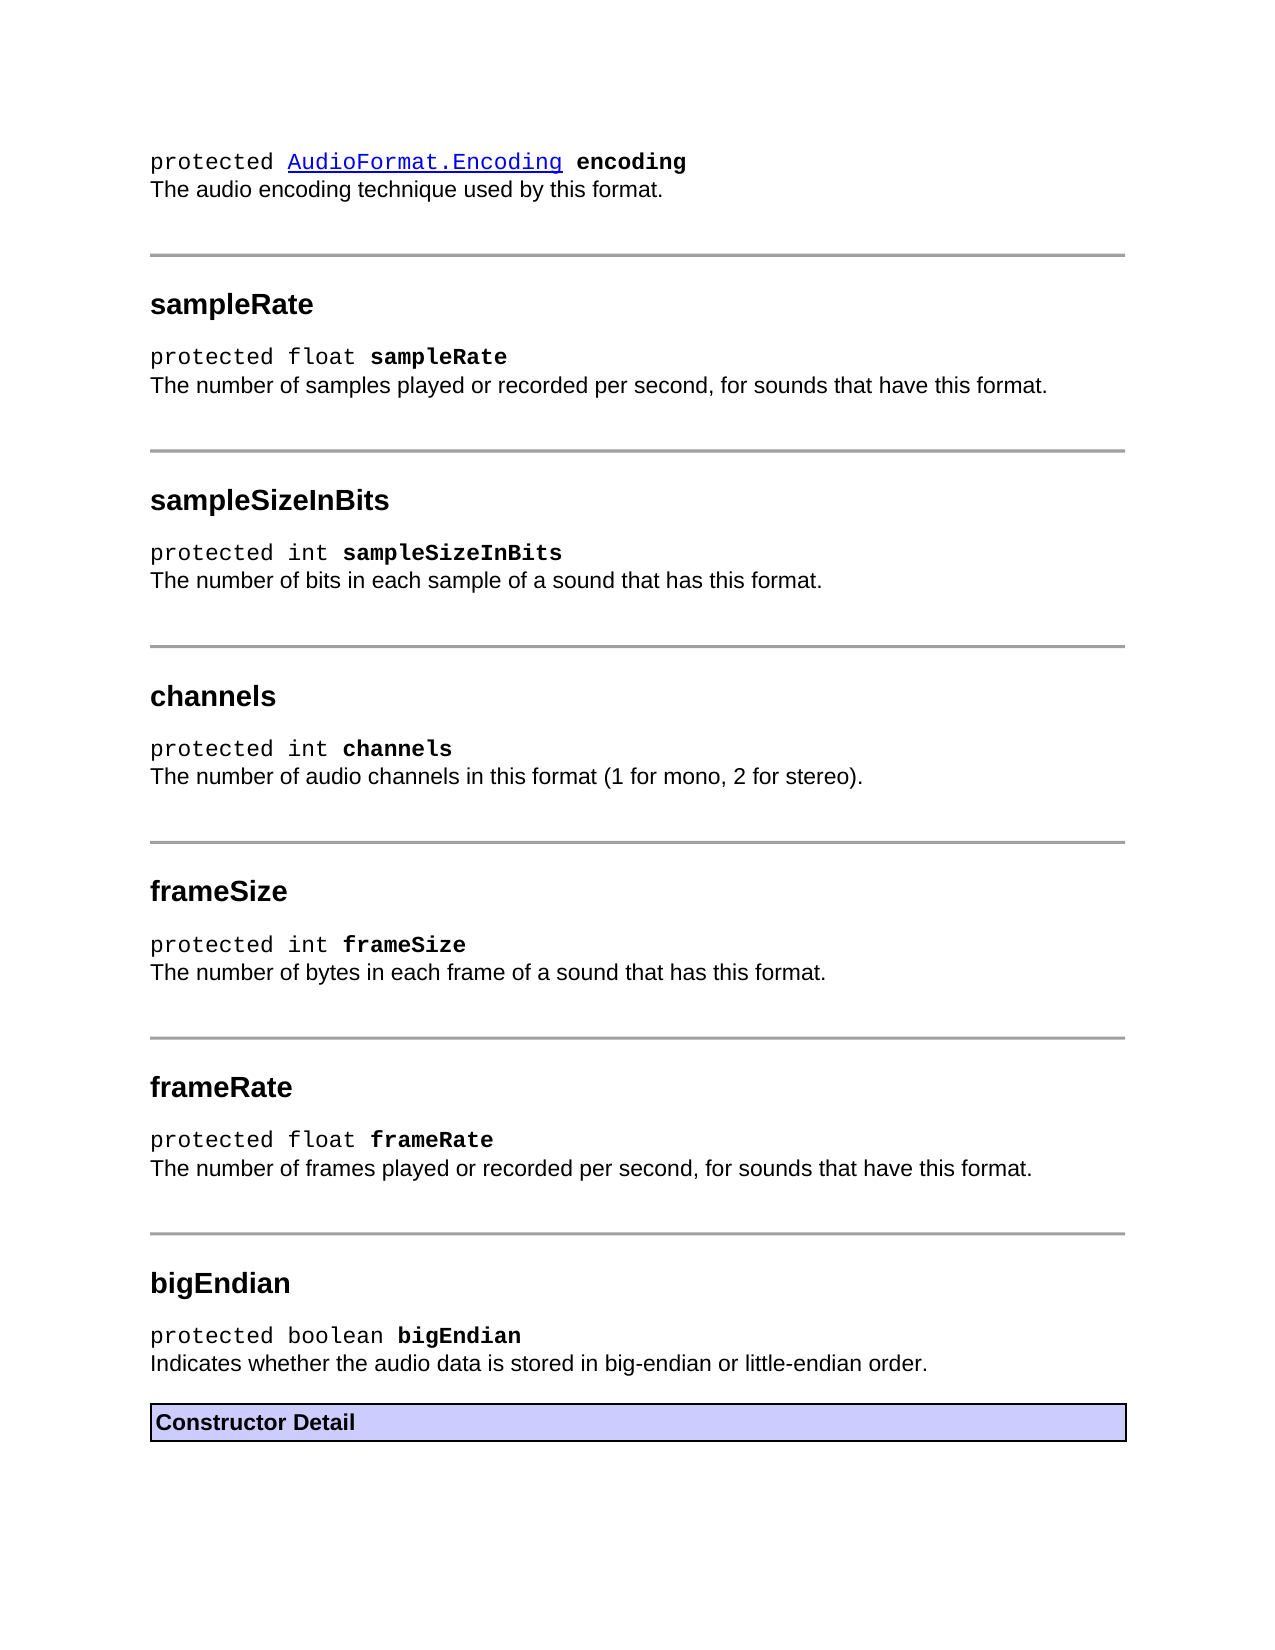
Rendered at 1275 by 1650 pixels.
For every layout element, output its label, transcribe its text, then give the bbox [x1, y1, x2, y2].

subtitle channels [150, 649, 1125, 712]
text protected float sampleRate [150, 346, 1125, 372]
text The number of frames played or recorded per second, for sounds that have this format. [150, 1154, 1125, 1181]
table_header Constructor Detail [152, 1405, 1125, 1440]
text The number of samples played or recorded per second, for sounds that have this format. [150, 372, 1125, 398]
text protected int channels [150, 737, 1125, 763]
text The audio encoding technique used by this format. [150, 176, 1125, 202]
subtitle frameSize [150, 844, 1125, 908]
text protected float frameRate [150, 1129, 1125, 1154]
subtitle sampleSizeInBits [150, 453, 1125, 516]
text The number of bytes in each frame of a sound that has this format. [150, 959, 1125, 985]
text Indicates whether the audio data is stored in big-endian or little-endian order. [150, 1350, 1125, 1377]
text protected boolean bigEndian [150, 1324, 1125, 1350]
text The number of audio channels in this format (1 for mono, 2 for stereo). [150, 763, 1125, 789]
text protected int frameSize [150, 933, 1125, 959]
text protected AudioFormat.Encoding encoding [150, 150, 1125, 176]
text protected int sampleSizeInBits [150, 541, 1125, 567]
subtitle sampleRate [150, 257, 1125, 321]
subtitle frameRate [150, 1040, 1125, 1104]
subtitle bigEndian [150, 1236, 1125, 1299]
text The number of bits in each sample of a sound that has this format. [150, 567, 1125, 594]
